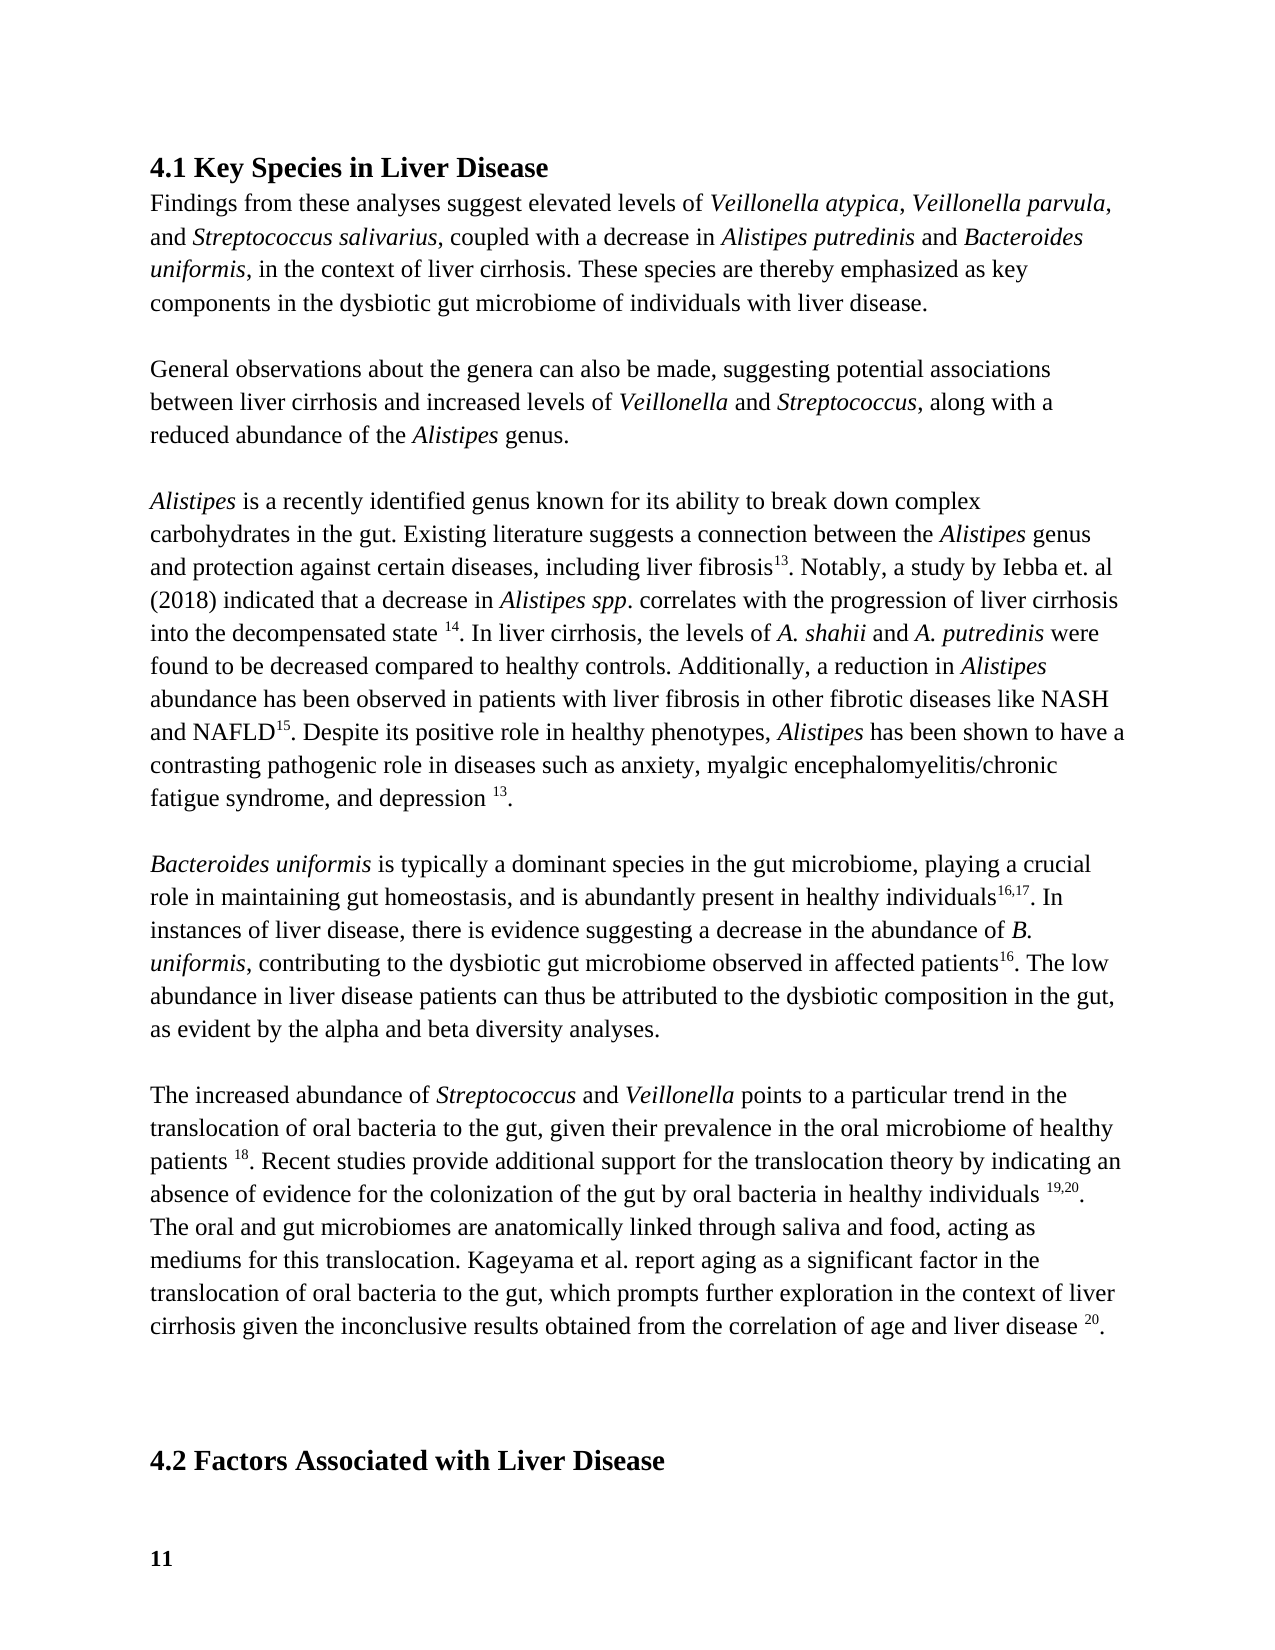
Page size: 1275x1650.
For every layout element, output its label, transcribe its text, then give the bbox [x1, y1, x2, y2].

text 4.1 Key Species in Liver Disease [150, 150, 1125, 183]
text Findings from these analyses suggest elevated levels of Veillonella atypica, Veillonella parvula, and Streptococcus salivarius, coupled with a decrease in Alistipes putredinis and Bacteroides uniformis, in the context of liver cirrhosis. These species are thereby emphasized as key components in the dysbiotic gut microbiome of individuals with liver disease. [150, 188, 1125, 316]
text Alistipes is a recently identified genus known for its ability to break down complex carbohydrates in the gut. Existing literature suggests a connection between the Alistipes genus and protection against certain diseases, including liver fibrosis13. Notably, a study by Iebba et. al (2018) indicated that a decrease in Alistipes spp. correlates with the progression of liver cirrhosis into the decompensated state 14. In liver cirrhosis, the levels of A. shahii and A. putredinis were found to be decreased compared to healthy controls. Additionally, a reduction in Alistipes abundance has been observed in patients with liver fibrosis in other fibrotic diseases like NASH and NAFLD15. Despite its positive role in healthy phenotypes, Alistipes has been shown to have a contrasting pathogenic role in diseases such as anxiety, myalgic encephalomyelitis/chronic fatigue syndrome, and depression 13. [150, 486, 1125, 812]
text 4.2 Factors Associated with Liver Disease [150, 1443, 1125, 1477]
text The increased abundance of Streptococcus and Veillonella points to a particular trend in the translocation of oral bacteria to the gut, given their prevalence in the oral microbiome of healthy patients 18. Recent studies provide additional support for the translocation theory by indicating an absence of evidence for the colonization of the gut by oral bacteria in healthy individuals 19,20. The oral and gut microbiomes are anatomically linked through saliva and food, acting as mediums for this translocation. Kageyama et al. report aging as a significant factor in the translocation of oral bacteria to the gut, which prompts further exploration in the context of liver cirrhosis given the inconclusive results obtained from the correlation of age and liver disease 20. [150, 1080, 1125, 1340]
text Bacteroides uniformis is typically a dominant species in the gut microbiome, playing a crucial role in maintaining gut homeostasis, and is abundantly present in healthy individuals16,17. In instances of liver disease, there is evidence suggesting a decrease in the abundance of B. uniformis, contributing to the dysbiotic gut microbiome observed in affected patients16. The low abundance in liver disease patients can thus be attributed to the dysbiotic composition in the gut, as evident by the alpha and beta diversity analyses. [150, 849, 1125, 1043]
text General observations about the genera can also be made, suggesting potential associations between liver cirrhosis and increased levels of Veillonella and Streptococcus, along with a reduced abundance of the Alistipes genus. [150, 354, 1125, 448]
